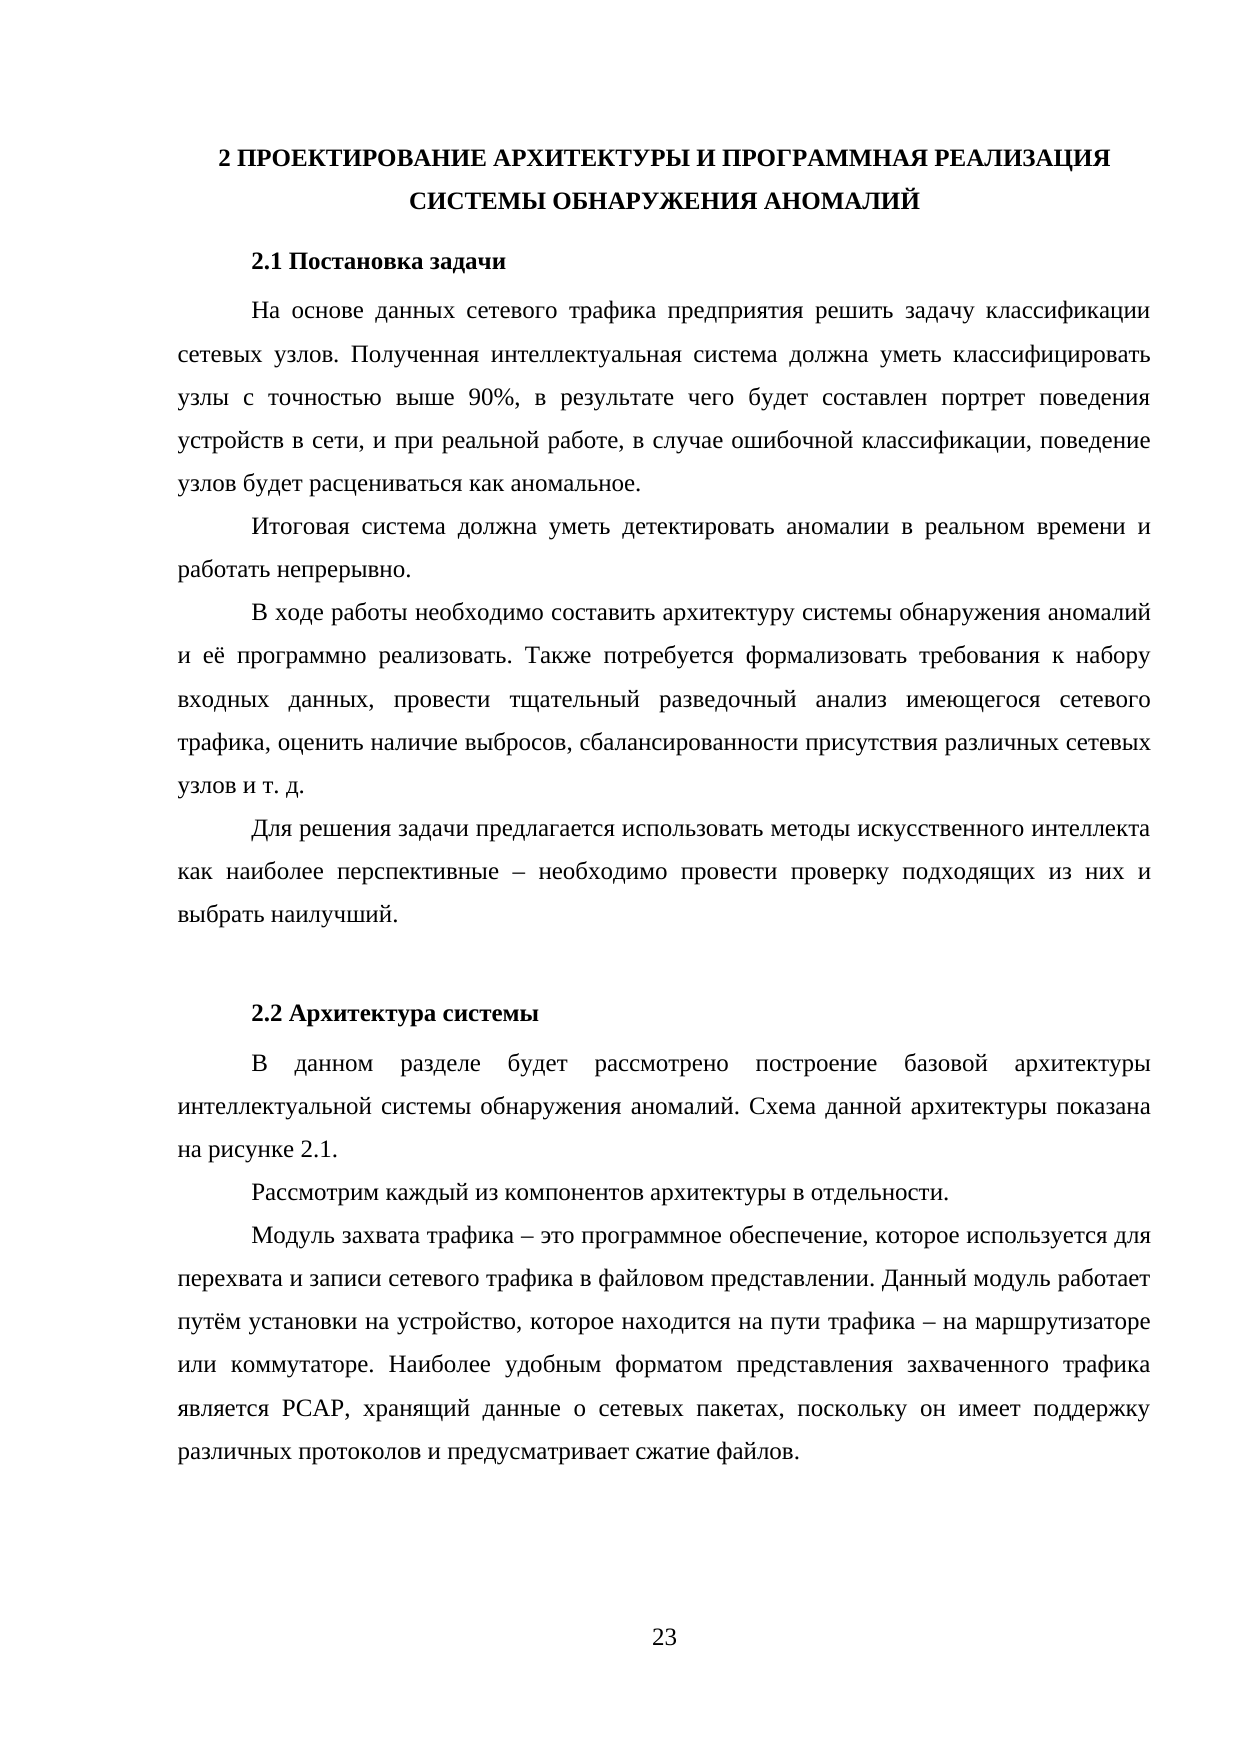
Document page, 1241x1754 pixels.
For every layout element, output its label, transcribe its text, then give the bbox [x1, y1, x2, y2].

text В ходе работы необходимо составить архитектуру системы обнаружения аномалий и её программно реализовать. Также потребуется формализовать требования к набору входных данных, провести тщательный разведочный анализ имеющегося сетевого трафика, оценить наличие выбросов, сбалансированности присутствия различных сетевых узлов и т. д. [177, 597, 1152, 799]
text Рассмотрим каждый из компонентов архитектуры в отдельности. [177, 1177, 1152, 1206]
text Итоговая система должна уметь детектировать аномалии в реальном времени и работать непрерывно. [177, 511, 1152, 583]
text В данном разделе будет рассмотрено построение базовой архитектуры интеллектуальной системы обнаружения аномалий. Схема данной архитектуры показана на рисунке 2.1. [177, 1048, 1152, 1163]
text На основе данных сетевого трафика предприятия решить задачу классификации сетевых узлов. Полученная интеллектуальная система должна уметь классифицировать узлы с точностью выше 90%, в результате чего будет составлен портрет поведения устройств в сети, и при реальной работе, в случае ошибочной классификации, поведение узлов будет расцениваться как аномальное. [177, 296, 1152, 497]
subtitle 2 ПРОЕКТИРОВАНИЕ АРХИТЕКТУРЫ И ПРОГРАММНАЯ РЕАЛИЗАЦИЯ СИСТЕМЫ ОБНАРУЖЕНИЯ АНОМАЛИЙ [177, 143, 1152, 215]
subtitle 2.1 Постановка задачи [177, 246, 1152, 275]
text Модуль захвата трафика – это программное обеспечение, которое используется для перехвата и записи сетевого трафика в файловом представлении. Данный модуль работает путём установки на устройство, которое находится на пути трафика – на маршрутизаторе или коммутаторе. Наиболее удобным форматом представления захваченного трафика является PCAP, хранящий данные о сетевых пакетах, поскольку он имеет поддержку различных протоколов и предусматривает сжатие файлов. [177, 1220, 1152, 1464]
subtitle 2.2 Архитектура системы [177, 998, 1152, 1027]
text Для решения задачи предлагается использовать методы искусственного интеллекта как наиболее перспективные – необходимо провести проверку подходящих из них и выбрать наилучший. [177, 813, 1152, 928]
